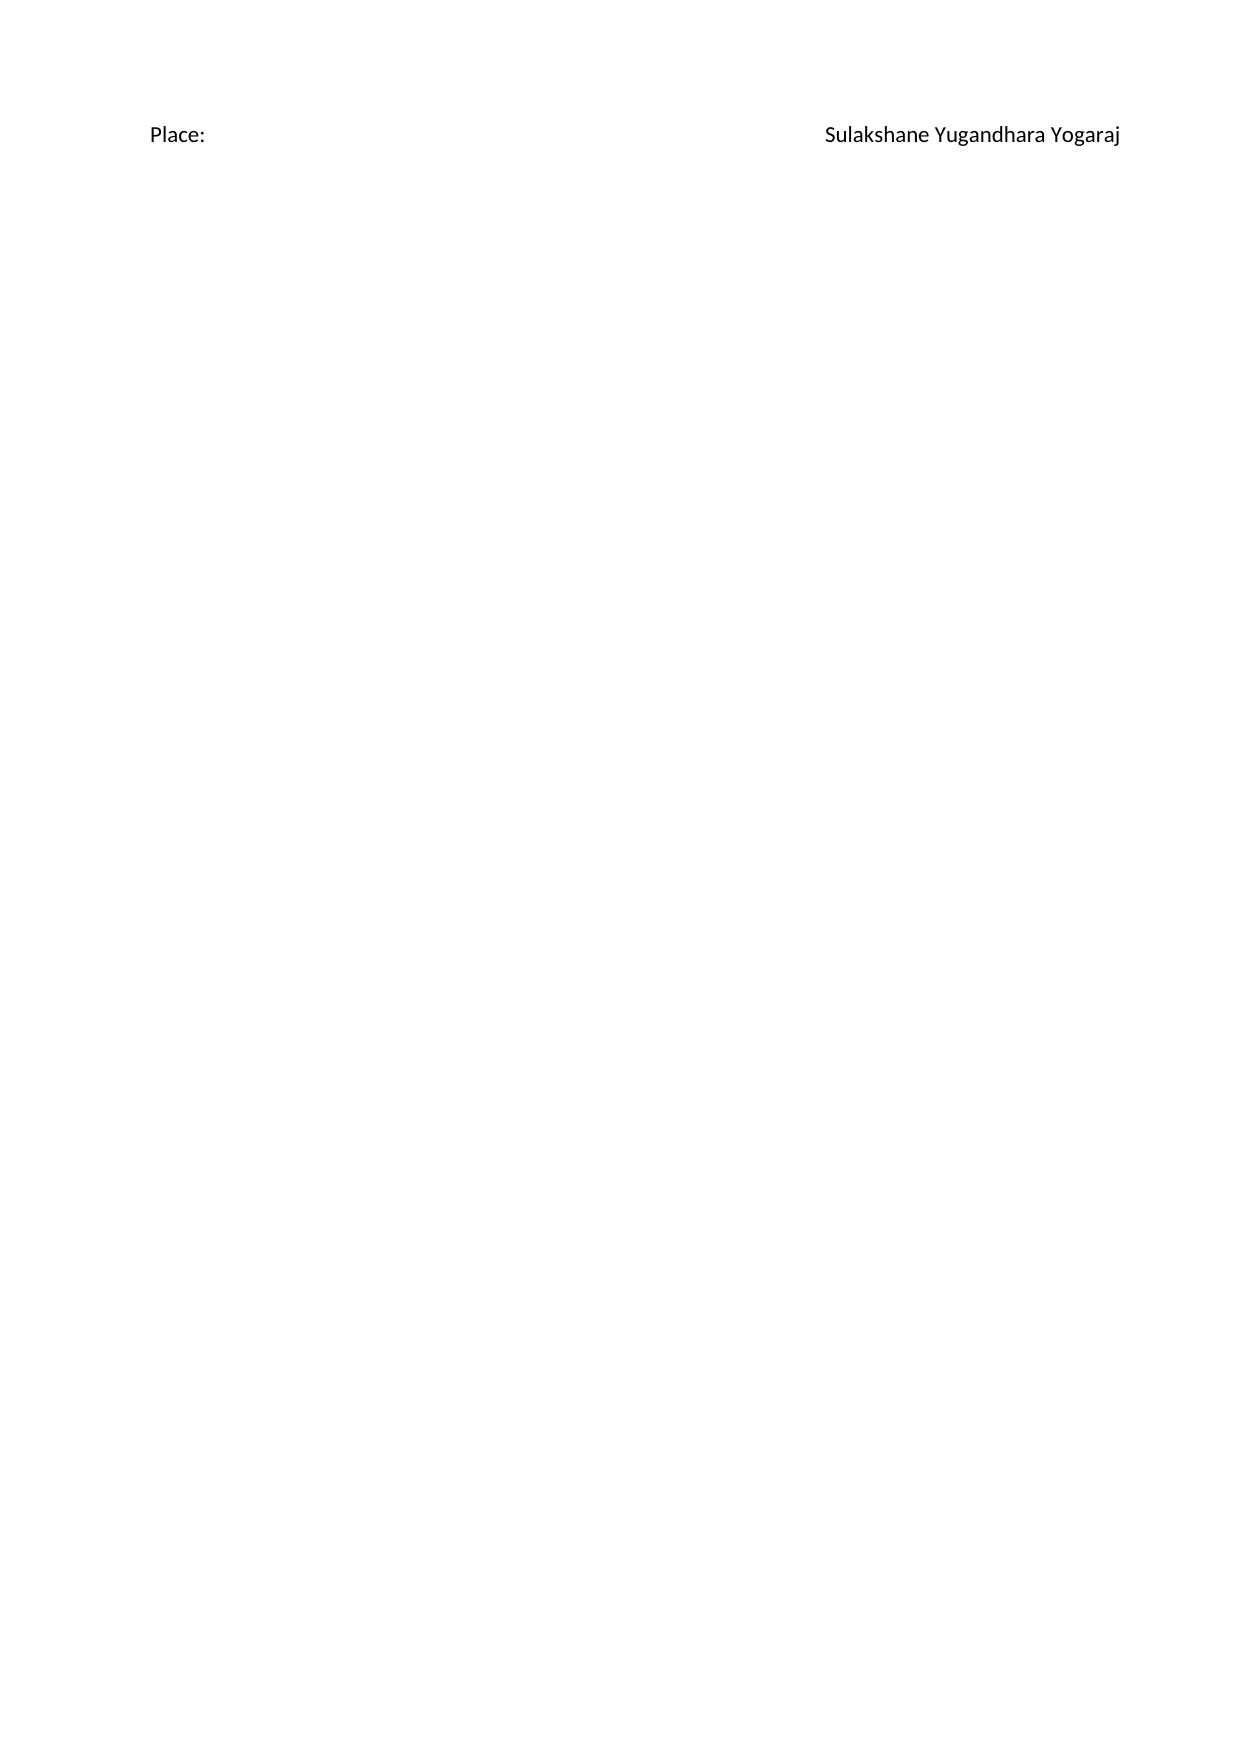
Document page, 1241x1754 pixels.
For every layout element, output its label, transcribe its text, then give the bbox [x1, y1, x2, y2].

text Place: Sulakshane Yugandhara Yogaraj [150, 120, 1165, 148]
